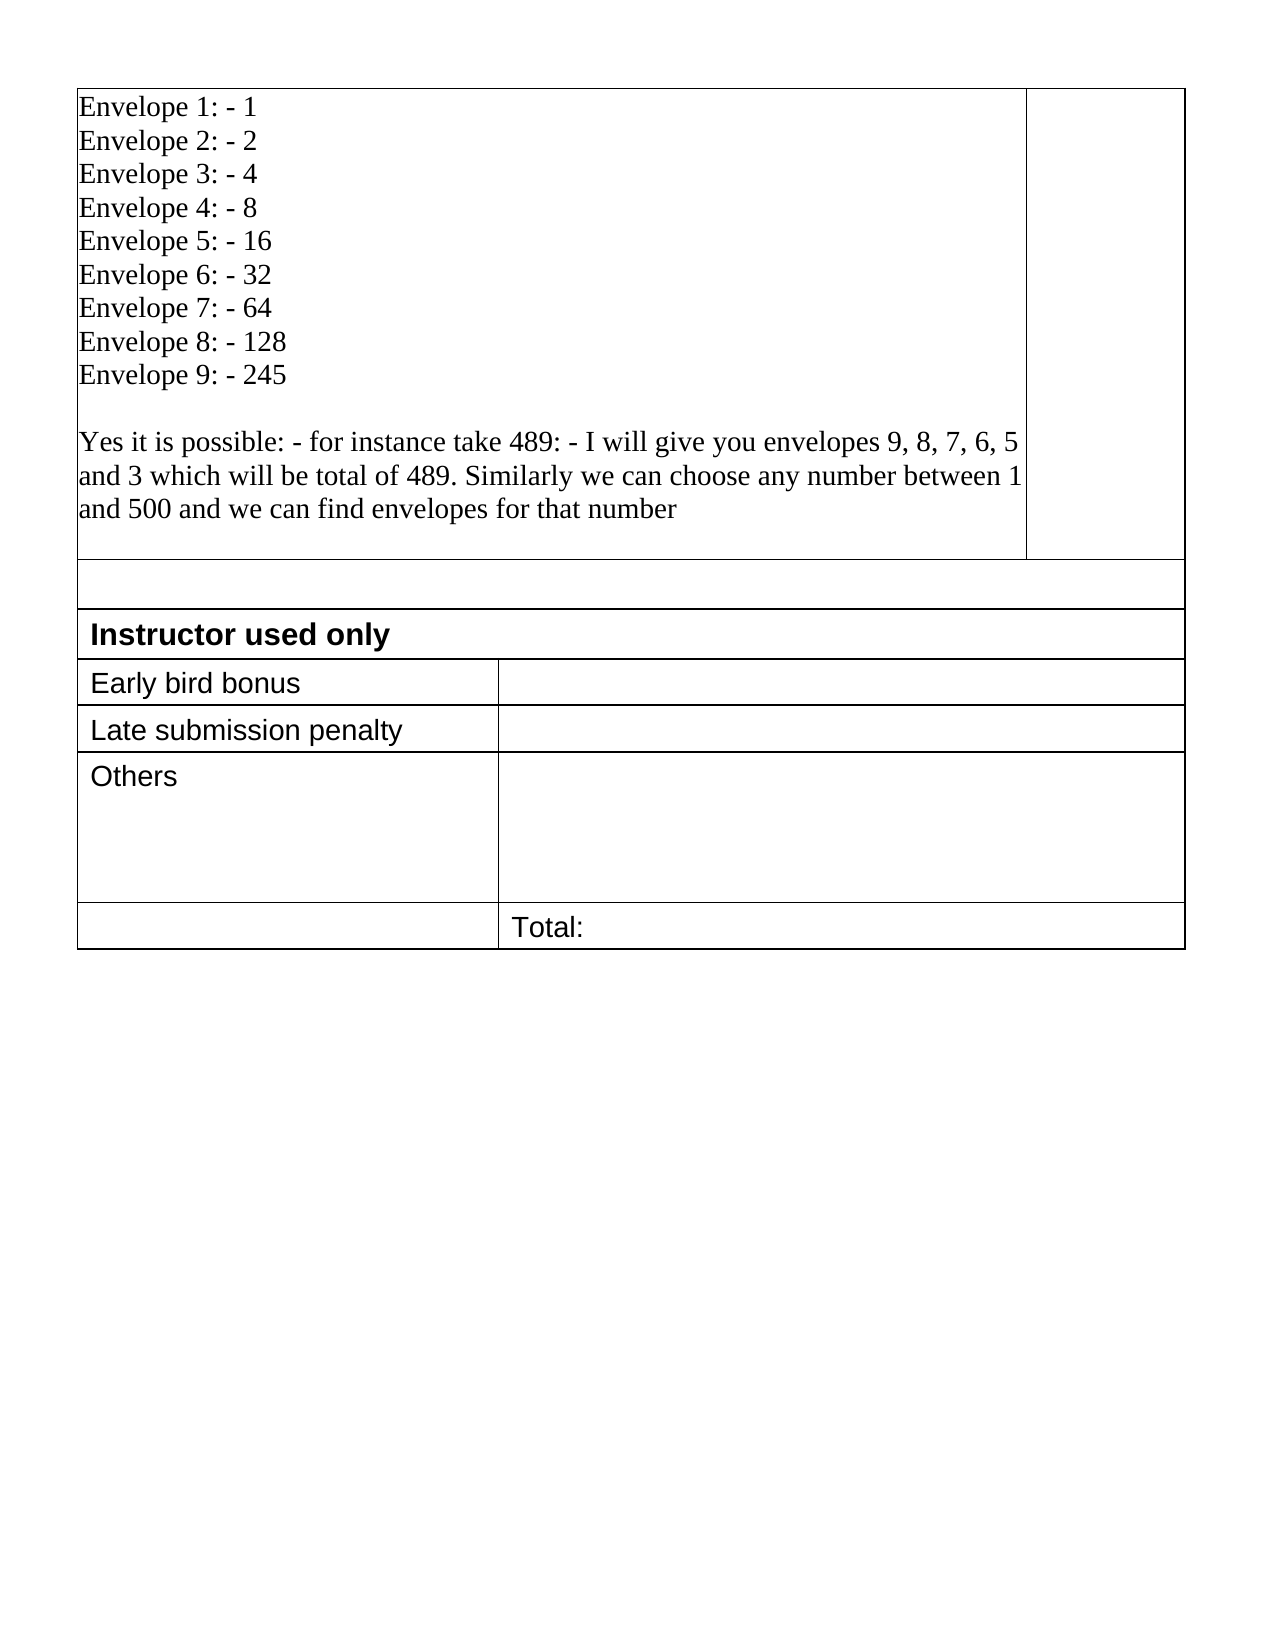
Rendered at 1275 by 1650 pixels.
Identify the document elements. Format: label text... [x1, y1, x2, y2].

table_cell Late submission penalty [78, 706, 498, 751]
table_cell Total: [499, 903, 1184, 948]
table_cell [78, 903, 498, 948]
table_header Envelope 1: - 1 Envelope 2: - 2 Envelope 3: - 4 Envelope 4: - 8 Envelope 5: - 16 Envelope 6: - 32 Envelope 7: - 64 Envelope 8: - 128 Envelope 9: - 245 Yes it is possible: - for instance take 489: - I will give you envelopes 9, 8, 7, 6, 5 and 3 which will be total of 489. Similarly we can choose any number between 1 and 500 and we can find envelopes for that number [78, 89, 1026, 559]
table_header [1027, 89, 1184, 559]
table_cell Others [78, 753, 498, 902]
table_cell [499, 706, 1184, 751]
table_cell [499, 660, 1184, 704]
table_cell Instructor used only [78, 610, 1184, 658]
table_cell [499, 753, 1184, 902]
table_cell Early bird bonus [78, 660, 498, 704]
table_cell [78, 560, 1184, 608]
